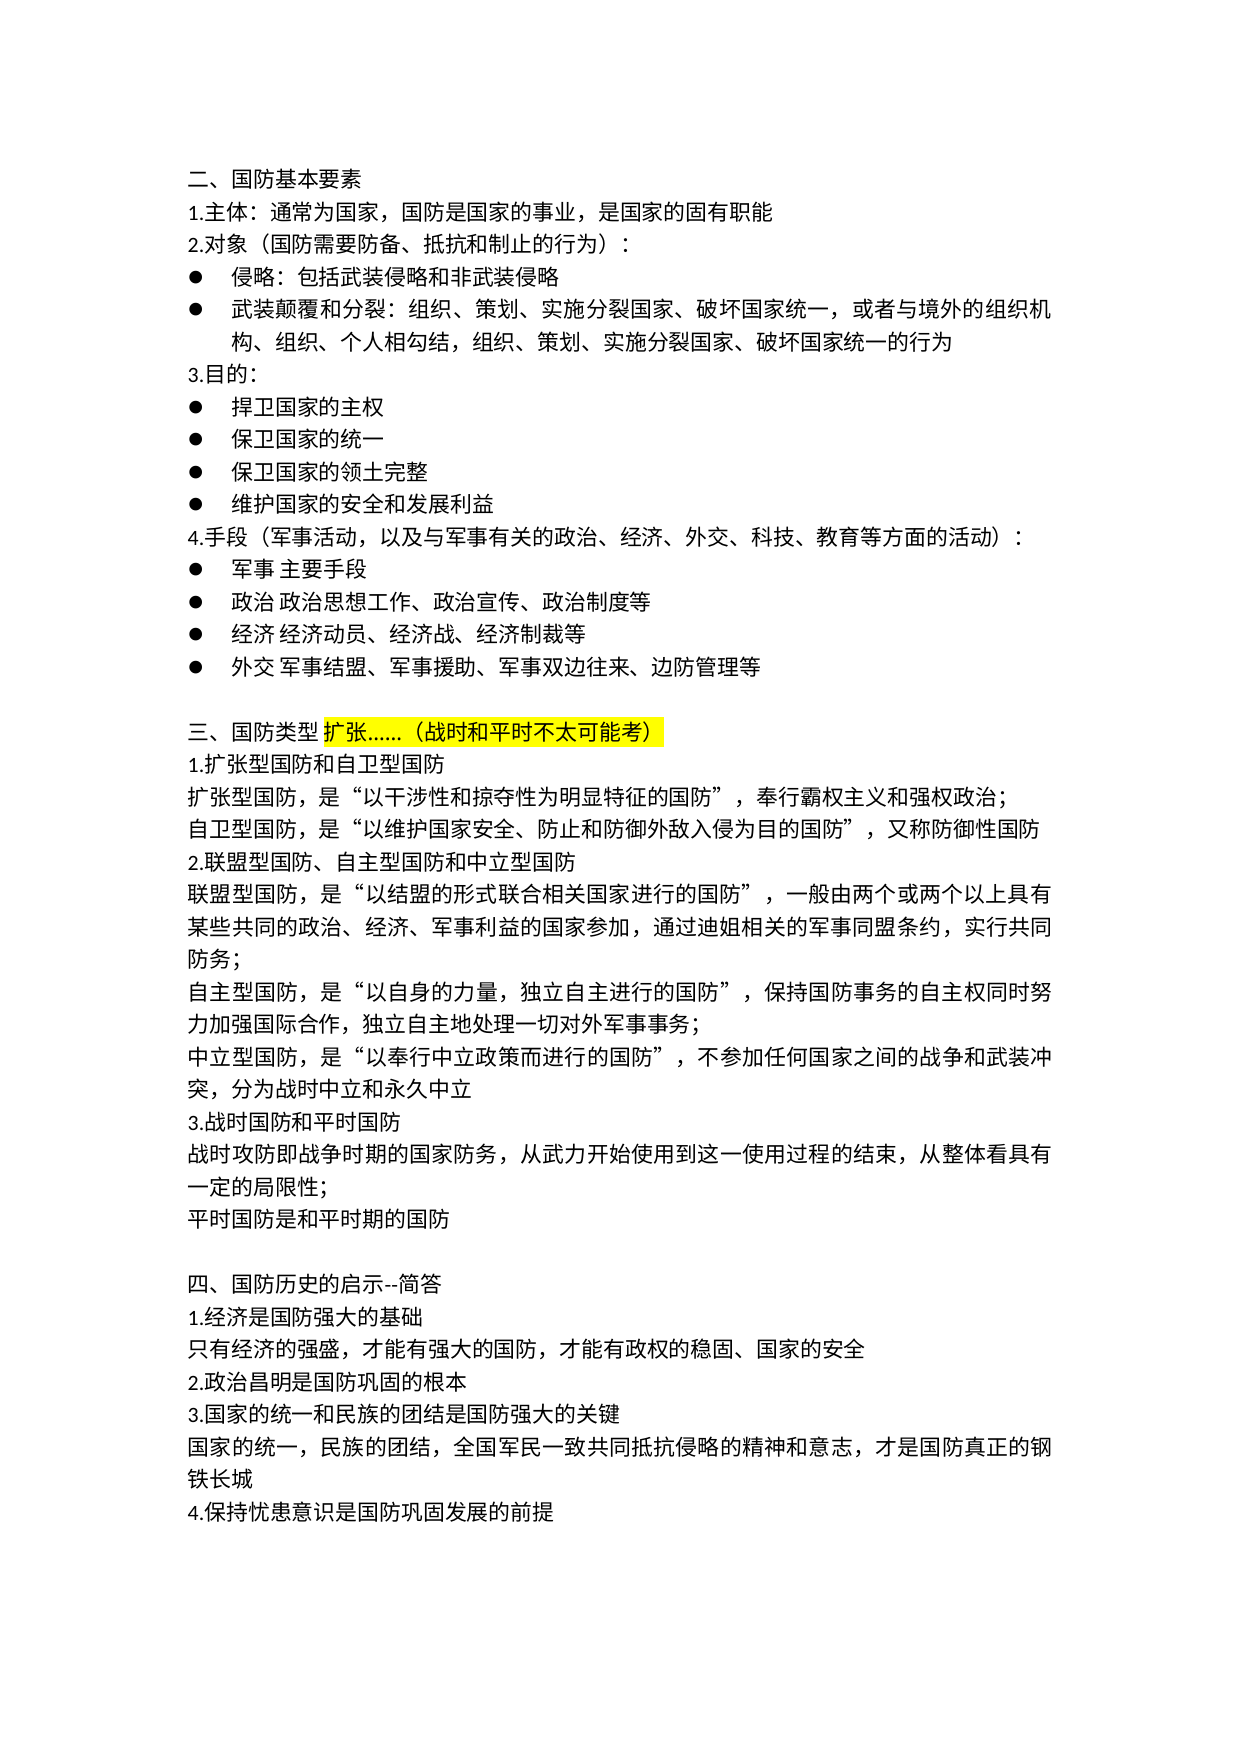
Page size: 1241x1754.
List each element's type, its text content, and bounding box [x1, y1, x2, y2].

list 维护国家的安全和发展利益 [187, 487, 1053, 519]
list 四、国防历史的启示--简答 [187, 1267, 1053, 1299]
list 1.扩张型国防和自卫型国防 [187, 747, 1053, 779]
list 军事 主要手段 [187, 552, 1053, 584]
list 保卫国家的统一 [187, 422, 1053, 454]
list 外交 军事结盟、军事援助、军事双边往来、边防管理等 [187, 649, 1053, 714]
list 中立型国防，是“以奉行中立政策而进行的国防”，不参加任何国家之间的战争和武装冲突，分为战时中立和永久中立 [187, 1039, 1053, 1104]
list 4.手段（军事活动，以及与军事有关的政治、经济、外交、科技、教育等方面的活动）： [187, 519, 1053, 552]
list 1.经济是国防强大的基础 只有经济的强盛，才能有强大的国防，才能有政权的稳固、国家的安全 2.政治昌明是国防巩固的根本 3.国家的统一和民族的团结是国防强大的关键 国家的统一，民族的团结，全国军民一致共同抵抗侵略的精神和意志，才是国防真正的钢铁长城 4.保持忧患意识是国防巩固发展的前提 [187, 1299, 1053, 1527]
list 自卫型国防，是“以维护国家安全、防止和防御外敌入侵为目的国防”，又称防御性国防 [187, 812, 1053, 844]
list 政治 政治思想工作、政治宣传、政治制度等 [187, 584, 1053, 617]
list 2.对象（国防需要防备、抵抗和制止的行为）： [187, 227, 1053, 259]
list 三、国防类型 扩张……（战时和平时不太可能考） [187, 714, 1053, 747]
list 1.主体：通常为国家，国防是国家的事业，是国家的固有职能 [187, 194, 1053, 227]
list 2.联盟型国防、自主型国防和中立型国防 [187, 844, 1053, 877]
list 平时国防是和平时期的国防 [187, 1202, 1053, 1234]
list 保卫国家的领土完整 [187, 454, 1053, 487]
list 经济 经济动员、经济战、经济制裁等 [187, 617, 1053, 649]
list 侵略：包括武装侵略和非武装侵略 [187, 259, 1053, 292]
list 自主型国防，是“以自身的力量，独立自主进行的国防”，保持国防事务的自主权同时努力加强国际合作，独立自主地处理一切对外军事事务； [187, 974, 1053, 1039]
list 二、国防基本要素 [187, 162, 1053, 194]
list 武装颠覆和分裂：组织、策划、实施分裂国家、破坏国家统一，或者与境外的组织机构、组织、个人相勾结，组织、策划、实施分裂国家、破坏国家统一的行为 [187, 292, 1053, 357]
list 扩张型国防，是“以干涉性和掠夺性为明显特征的国防”，奉行霸权主义和强权政治； [187, 779, 1053, 812]
list 捍卫国家的主权 [187, 389, 1053, 422]
list 3.目的： [187, 357, 1053, 389]
list 3.战时国防和平时国防 战时攻防即战争时期的国家防务，从武力开始使用到这一使用过程的结束，从整体看具有一定的局限性； [187, 1104, 1053, 1202]
list 联盟型国防，是“以结盟的形式联合相关国家进行的国防”，一般由两个或两个以上具有某些共同的政治、经济、军事利益的国家参加，通过迪姐相关的军事同盟条约，实行共同防务； [187, 877, 1053, 974]
